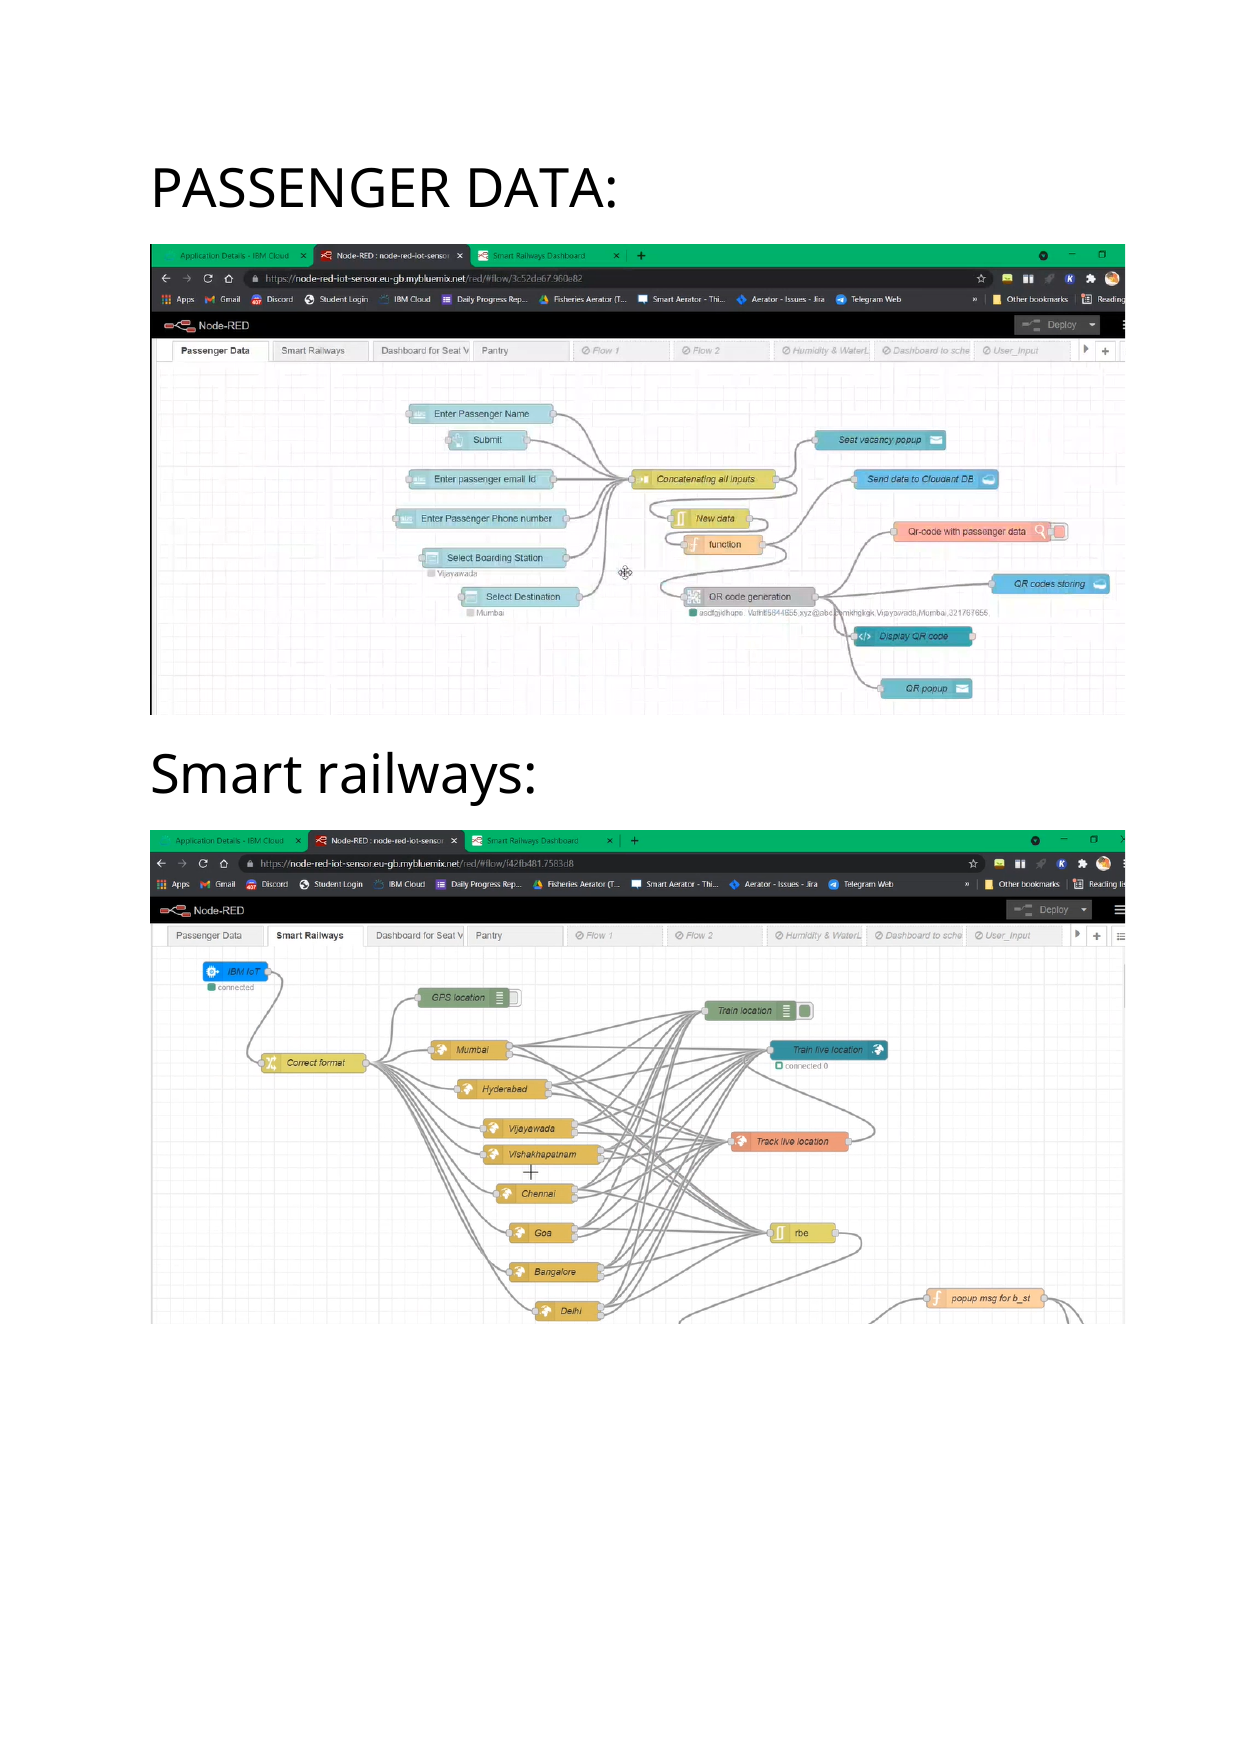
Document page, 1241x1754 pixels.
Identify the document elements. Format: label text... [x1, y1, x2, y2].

text Smart railways: [150, 735, 1090, 809]
picture [150, 830, 1125, 1324]
picture [150, 244, 1125, 715]
text PASSENGER DATA: [150, 150, 1090, 224]
